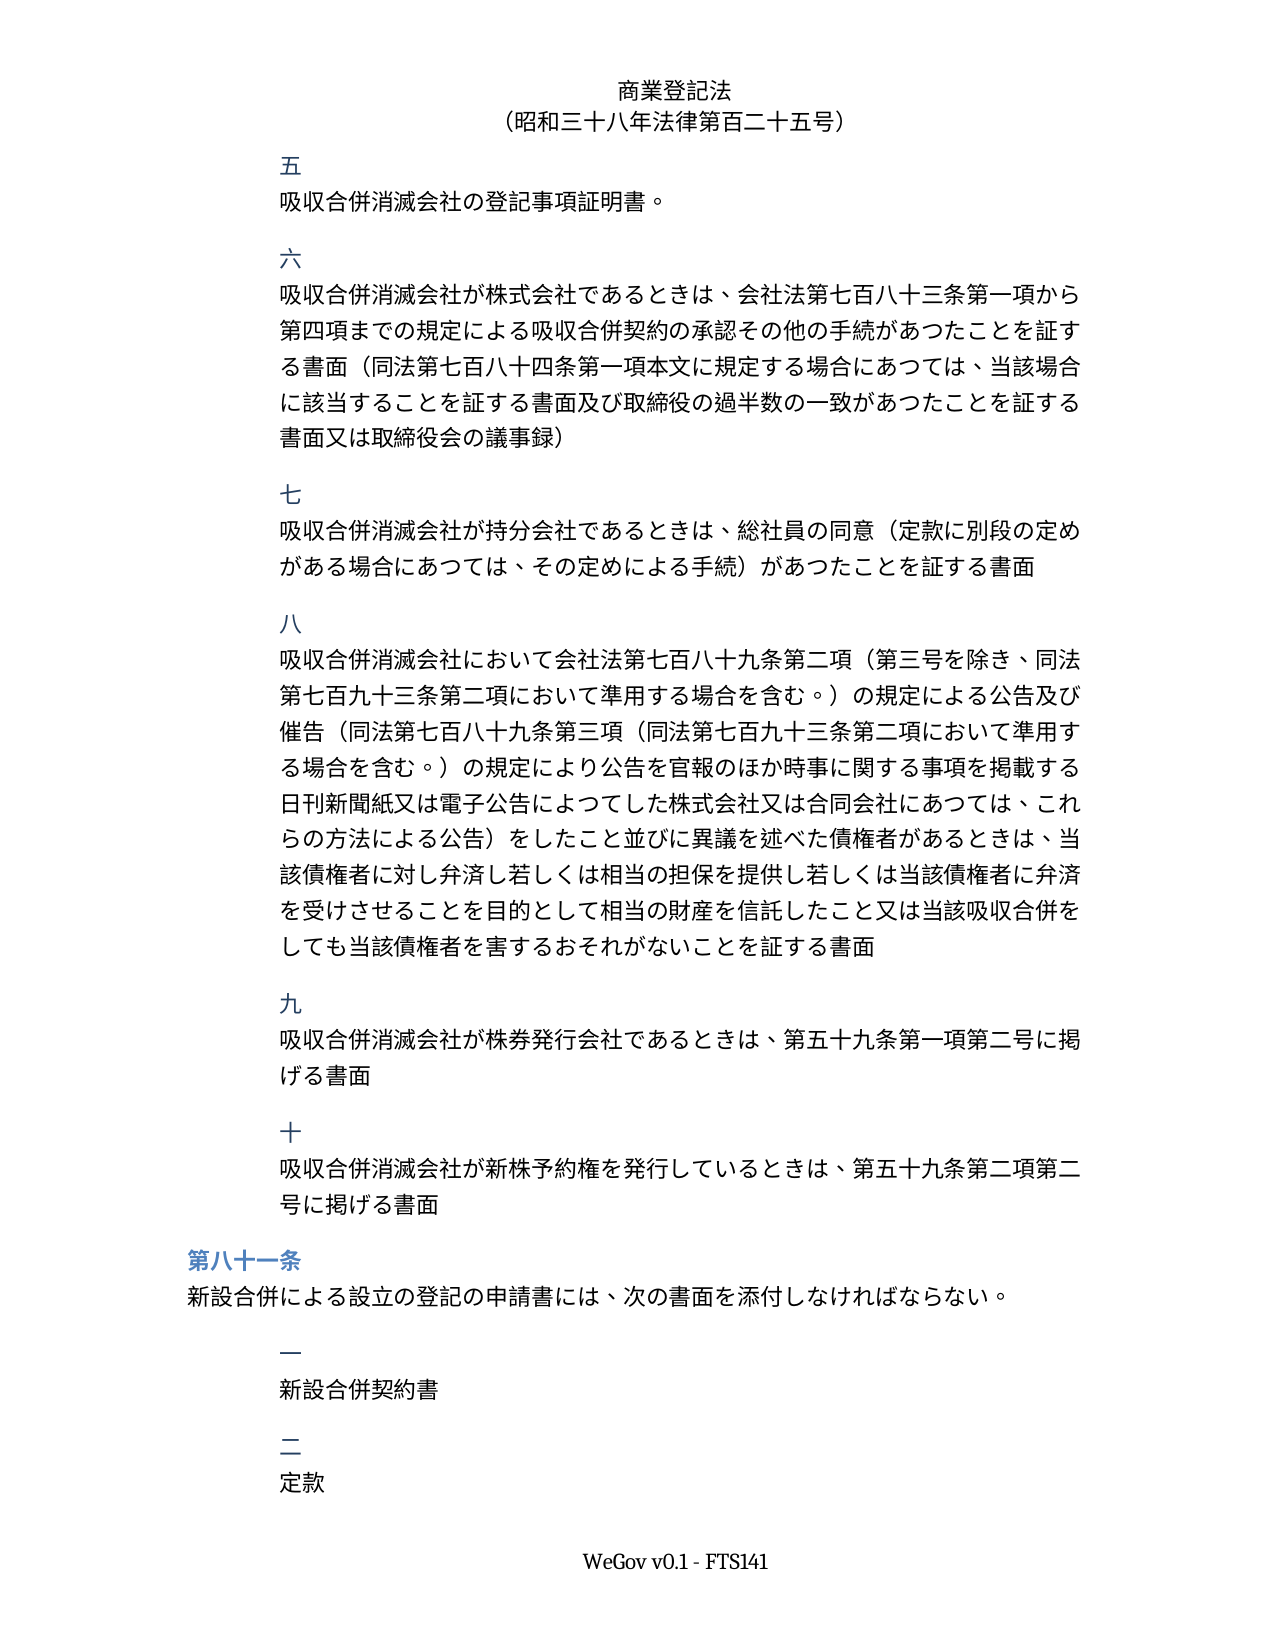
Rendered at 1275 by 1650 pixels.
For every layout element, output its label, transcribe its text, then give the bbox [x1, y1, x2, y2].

subtitle 九 [279, 988, 1087, 1019]
subtitle 十 [279, 1117, 1087, 1148]
text 吸収合併消滅会社が株券発行会社であるときは、第五十九条第一項第二号に掲げる書面 [279, 1024, 1087, 1091]
text 新設合併契約書 [279, 1374, 1087, 1405]
subtitle 七 [279, 479, 1087, 510]
text 新設合併による設立の登記の申請書には、次の書面を添付しなければならない。 [187, 1281, 1087, 1312]
subtitle 八 [279, 608, 1087, 639]
text 吸収合併消滅会社の登記事項証明書。 [279, 186, 1087, 217]
subtitle 五 [279, 150, 1087, 181]
subtitle 一 [279, 1338, 1087, 1369]
subtitle 六 [279, 243, 1087, 274]
text 吸収合併消滅会社において会社法第七百八十九条第二項（第三号を除き、同法第七百九十三条第二項において準用する場合を含む。）の規定による公告及び催告（同法第七百八十九条第三項（同法第七百九十三条第二項において準用する場合を含む。）の規定により公告を官報のほか時事に関する事項を掲載する日刊新聞紙又は電子公告によつてした株式会社又は合同会社にあつては、これらの方法による公告）をしたこと並びに異議を述べた債権者があるときは、当該債権者に対し弁済し若しくは相当の担保を提供し若しくは当該債権者に弁済を受けさせることを目的として相当の財産を信託したこと又は当該吸収合併をしても当該債権者を害するおそれがないことを証する書面 [279, 644, 1087, 962]
text 定款 [279, 1467, 1087, 1498]
text 吸収合併消滅会社が株式会社であるときは、会社法第七百八十三条第一項から第四項までの規定による吸収合併契約の承認その他の手続があつたことを証する書面（同法第七百八十四条第一項本文に規定する場合にあつては、当該場合に該当することを証する書面及び取締役の過半数の一致があつたことを証する書面又は取締役会の議事録） [279, 279, 1087, 454]
text 吸収合併消滅会社が持分会社であるときは、総社員の同意（定款に別段の定めがある場合にあつては、その定めによる手続）があつたことを証する書面 [279, 515, 1087, 582]
subtitle 二 [279, 1431, 1087, 1462]
text 吸収合併消滅会社が新株予約権を発行しているときは、第五十九条第二項第二号に掲げる書面 [279, 1153, 1087, 1220]
subtitle 第八十一条 [187, 1245, 1087, 1277]
